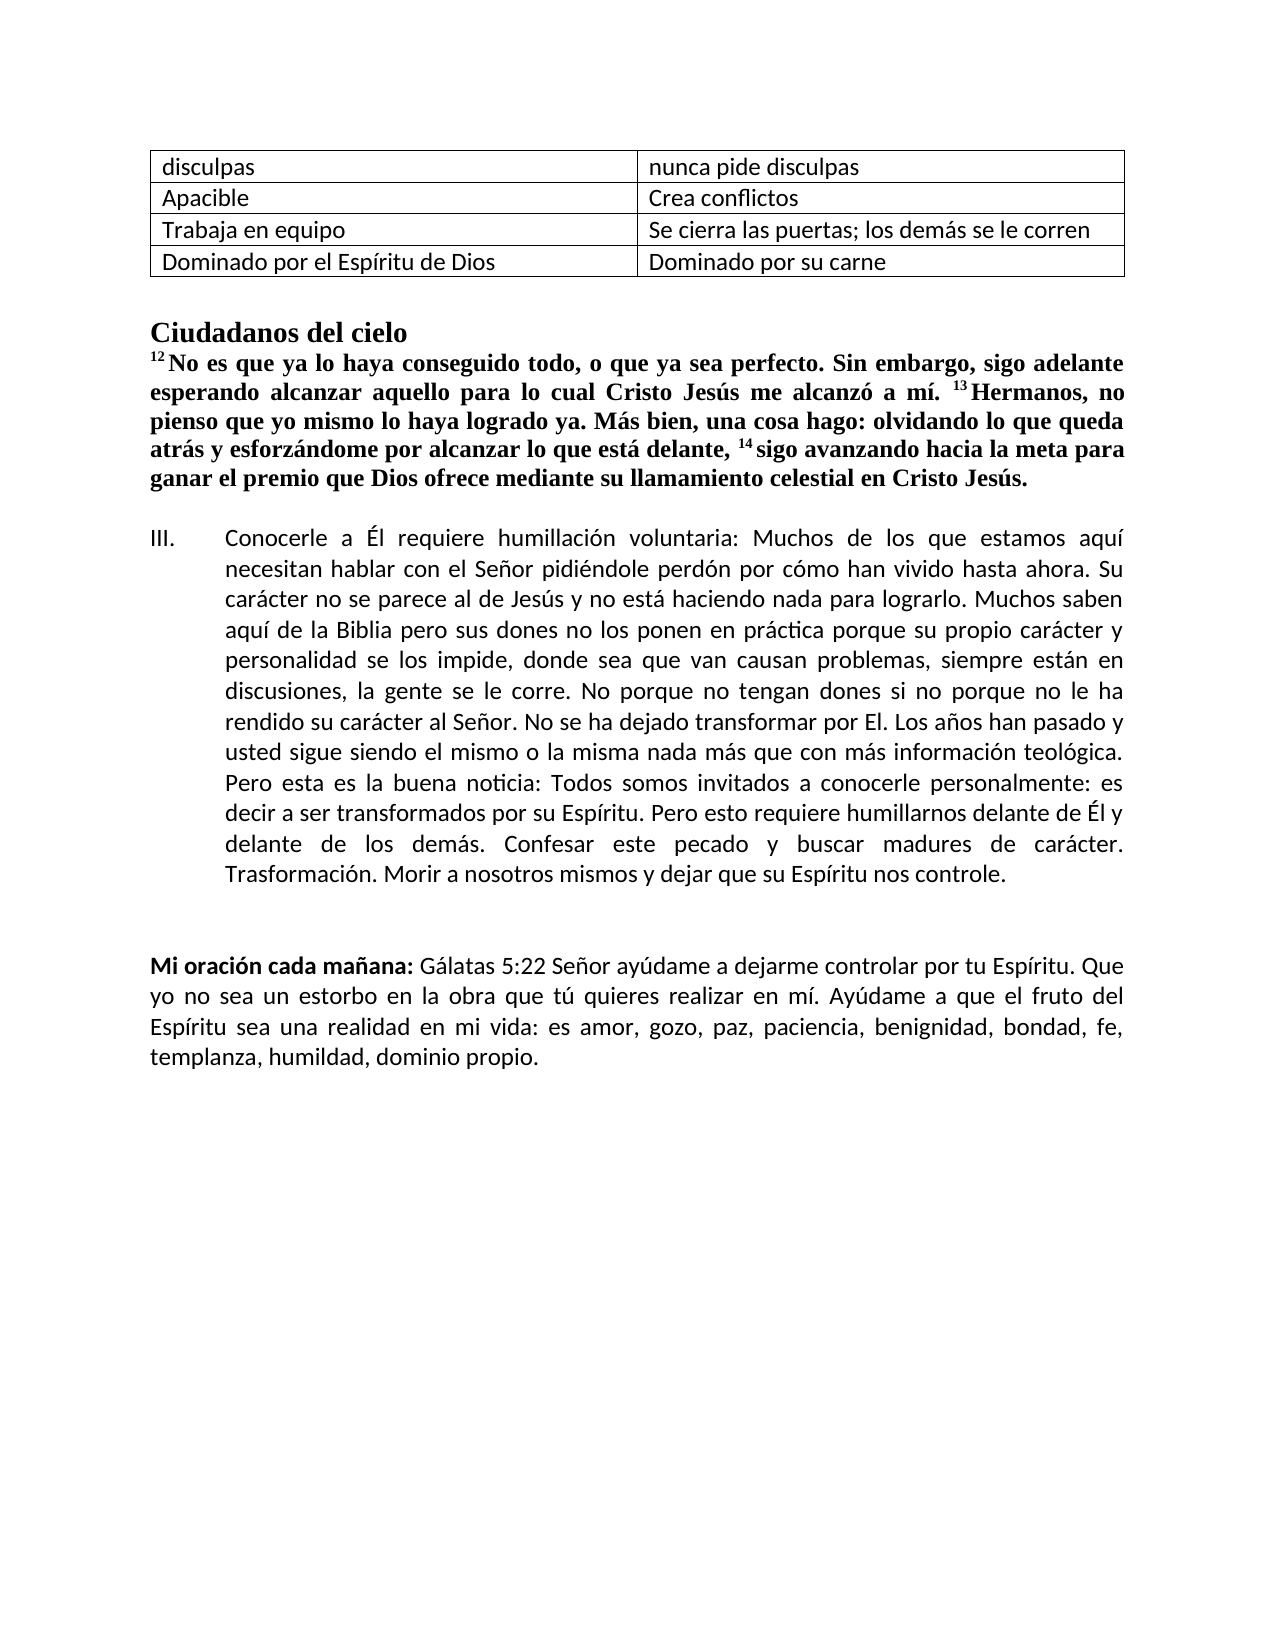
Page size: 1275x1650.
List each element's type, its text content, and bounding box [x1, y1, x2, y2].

table_cell Crea conflictos [638, 183, 1124, 213]
table_cell Apacible [151, 183, 637, 213]
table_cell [151, 151, 637, 182]
text Mi oración cada mañana: Gálatas 5:22 Señor ayúdame a dejarme controlar por tu Espíritu. Que yo no sea un estorbo en la obra que tú quieres realizar en mí. Ayúdame a que el fruto del Espíritu sea una realidad en mi vida: es amor, gozo, paz, paciencia, benignidad, bondad, fe, templanza, humildad, dominio propio. [150, 950, 1125, 1072]
text 12 No es que ya lo haya conseguido todo, o que ya sea perfecto. Sin embargo, sigo adelante esperando alcanzar aquello para lo cual Cristo Jesús me alcanzó a mí. 13 Hermanos, no pienso que yo mismo lo haya logrado ya. Más bien, una cosa hago: olvidando lo que queda atrás y esforzándome por alcanzar lo que está delante, 14 sigo avanzando hacia la meta para ganar el premio que Dios ofrece mediante su llamamiento celestial en Cristo Jesús. [150, 348, 1125, 492]
table_cell Dominado por el Espíritu de Dios [151, 246, 637, 276]
list Conocerle a Él requiere humillación voluntaria: Muchos de los que estamos aquí necesitan hablar con el Señor pidiéndole perdón por cómo han vivido hasta ahora. Su carácter no se parece al de Jesús y no está haciendo nada para lograrlo. Muchos saben aquí de la Biblia pero sus dones no los ponen en práctica porque su propio carácter y personalidad se los impide, donde sea que van causan problemas, siempre están en discusiones, la gente se le corre. No porque no tengan dones si no porque no le ha rendido su carácter al Señor. No se ha dejado transformar por El. Los años han pasado y usted sigue siendo el mismo o la misma nada más que con más información teológica. Pero esta es la buena noticia: Todos somos invitados a conocerle personalmente: es decir a ser transformados por su Espíritu. Pero esto requiere humillarnos delante de Él y delante de los demás. Confesar este pecado y buscar madures de carácter. Trasformación. Morir a nosotros mismos y dejar que su Espíritu nos controle. [150, 523, 1125, 889]
table_cell Se cierra las puertas; los demás se le corren [638, 214, 1124, 245]
text Ciudadanos del cielo [150, 315, 1125, 348]
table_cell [638, 151, 1124, 182]
table_cell Dominado por su carne [638, 246, 1124, 276]
table_cell Trabaja en equipo [151, 214, 637, 245]
